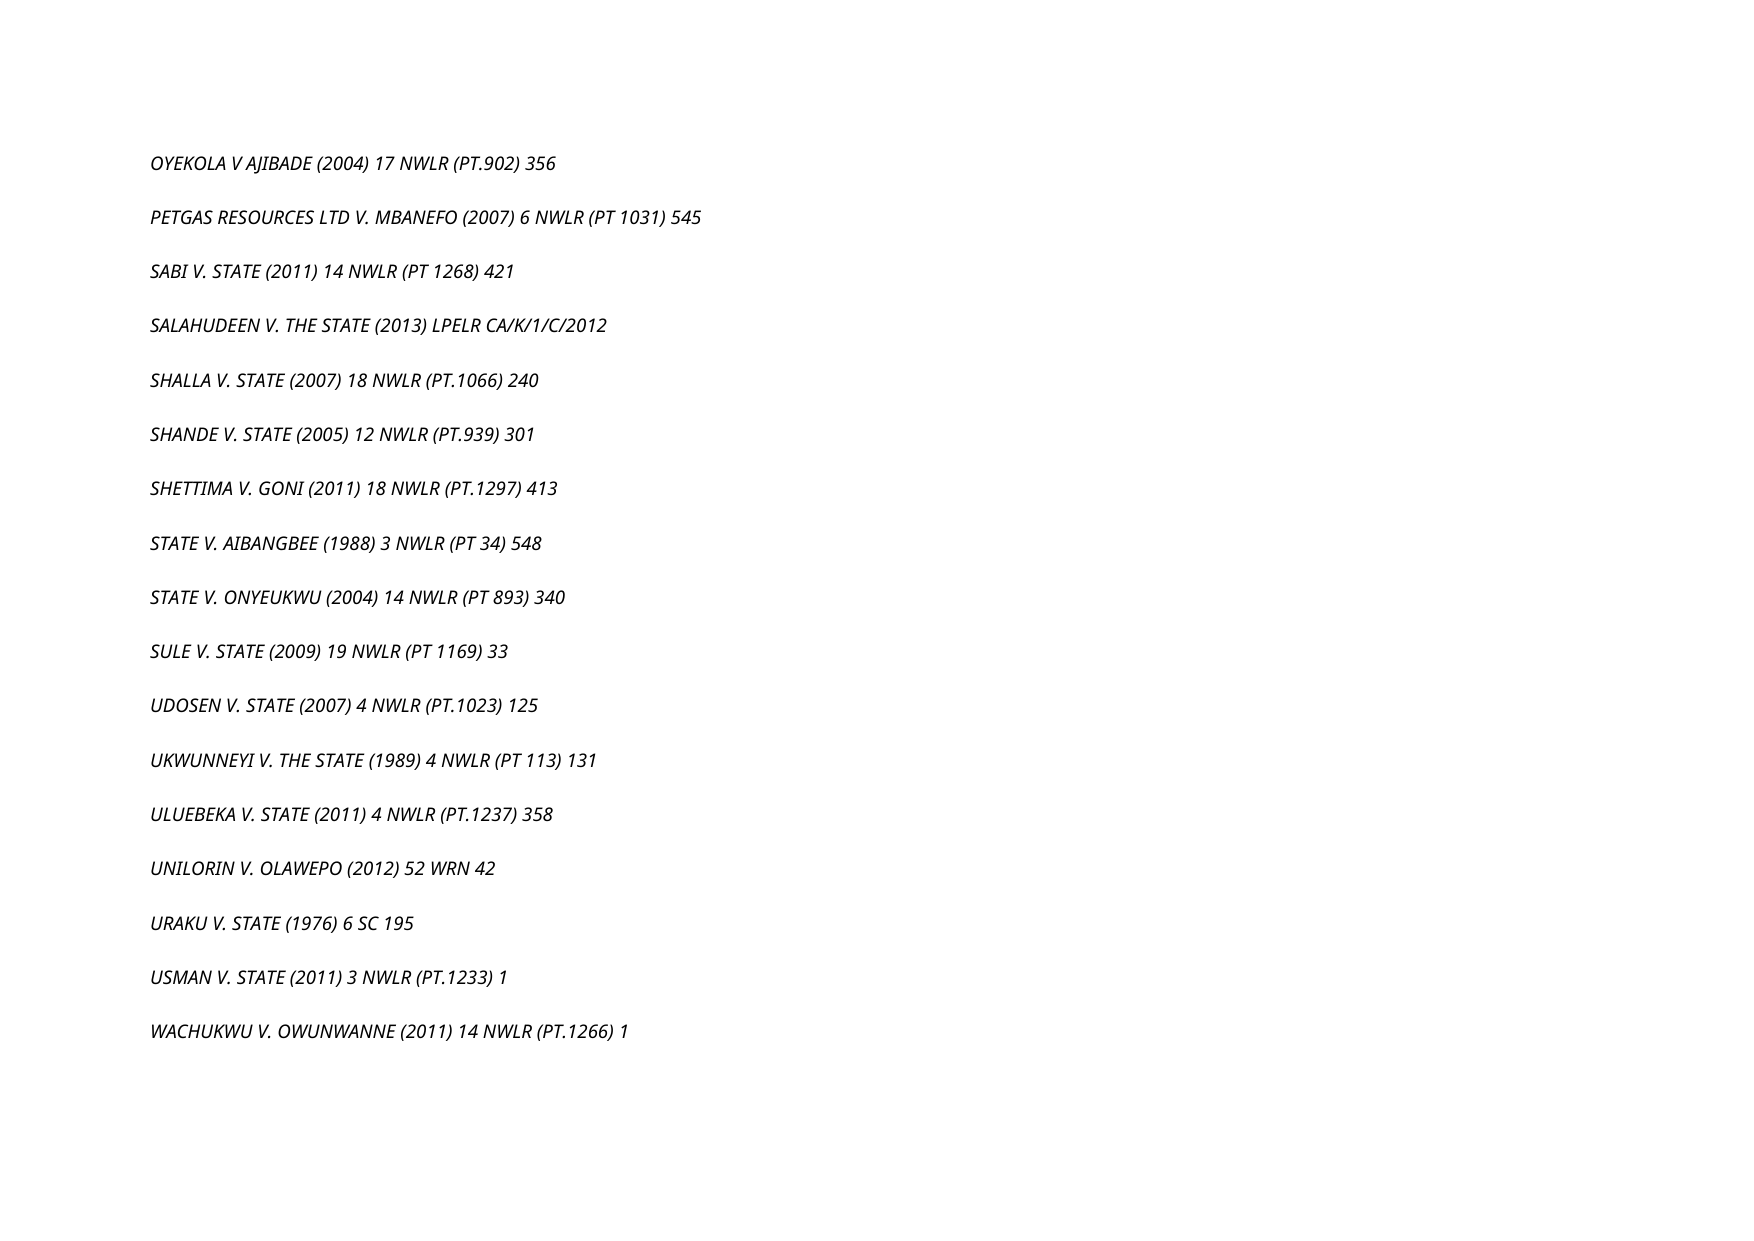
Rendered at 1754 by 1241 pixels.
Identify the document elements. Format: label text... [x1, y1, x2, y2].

text STATE V. ONYEUKWU (2004) 14 NWLR (PT 893) 340 [150, 584, 1604, 610]
text URAKU V. STATE (1976) 6 SC 195 [150, 910, 1604, 935]
text SABI V. STATE (2011) 14 NWLR (PT 1268) 421 [150, 258, 1604, 284]
text UKWUNNEYI V. THE STATE (1989) 4 NWLR (PT 113) 131 [150, 747, 1604, 772]
text SHANDE V. STATE (2005) 12 NWLR (PT.939) 301 [150, 421, 1604, 447]
text UNILORIN V. OLAWEPO (2012) 52 WRN 42 [150, 856, 1604, 881]
text STATE V. AIBANGBEE (1988) 3 NWLR (PT 34) 548 [150, 530, 1604, 555]
text WACHUKWU V. OWUNWANNE (2011) 14 NWLR (PT.1266) 1 [150, 1018, 1604, 1044]
text SALAHUDEEN V. THE STATE (2013) LPELR CA/K/1/C/2012 [150, 313, 1604, 338]
text OYEKOLA V AJIBADE (2004) 17 NWLR (PT.902) 356 [150, 150, 1604, 176]
text UDOSEN V. STATE (2007) 4 NWLR (PT.1023) 125 [150, 693, 1604, 718]
text SHETTIMA V. GONI (2011) 18 NWLR (PT.1297) 413 [150, 476, 1604, 501]
text SHALLA V. STATE (2007) 18 NWLR (PT.1066) 240 [150, 367, 1604, 393]
text ULUEBEKA V. STATE (2011) 4 NWLR (PT.1237) 358 [150, 801, 1604, 827]
text SULE V. STATE (2009) 19 NWLR (PT 1169) 33 [150, 638, 1604, 664]
text PETGAS RESOURCES LTD V. MBANEFO (2007) 6 NWLR (PT 1031) 545 [150, 204, 1604, 230]
text USMAN V. STATE (2011) 3 NWLR (PT.1233) 1 [150, 964, 1604, 989]
